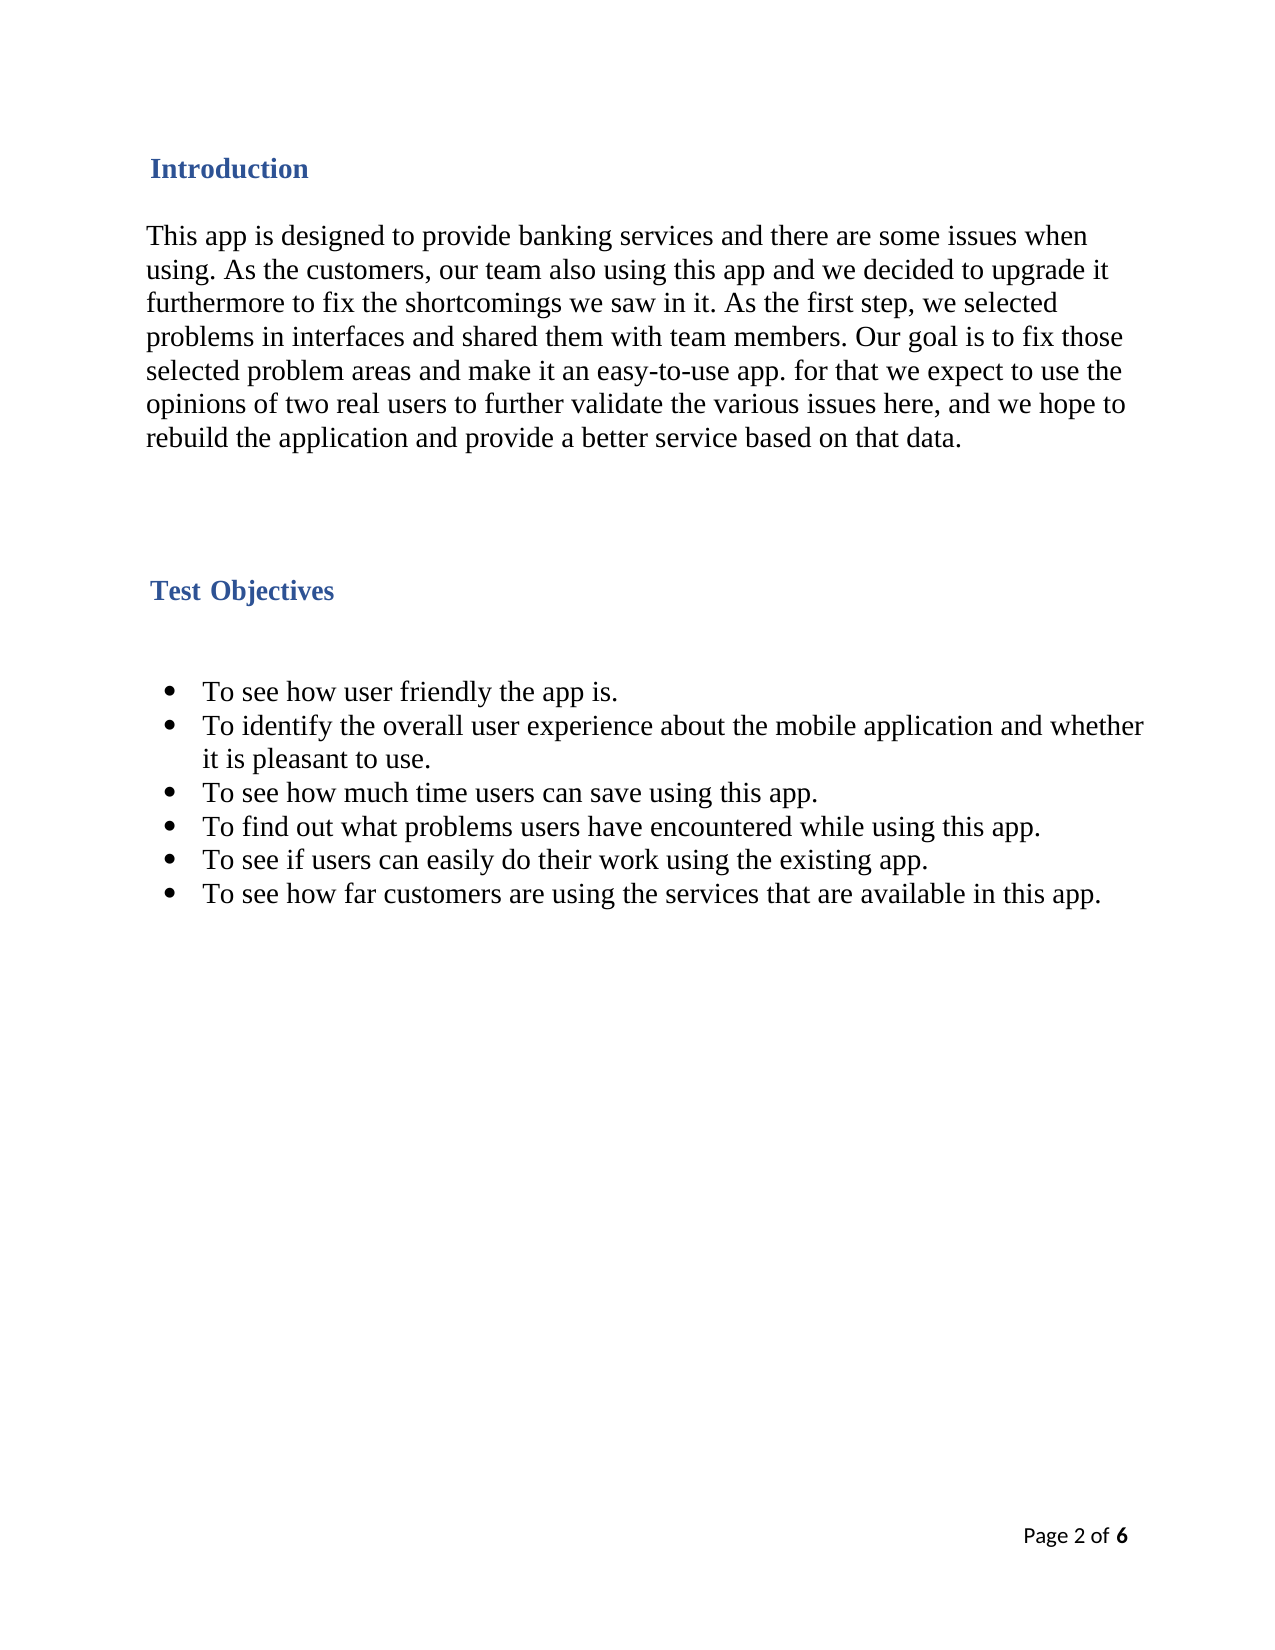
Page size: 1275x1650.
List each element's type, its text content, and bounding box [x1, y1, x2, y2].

list To see if users can easily do their work using the existing app. [164, 842, 1152, 876]
list To see how far customers are using the services that are available in this app. [164, 876, 1152, 909]
list To see how much time users can save using this app. [164, 775, 1152, 809]
list To find out what problems users have encountered while using this app. [164, 809, 1152, 842]
text This app is designed to provide banking services and there are some issues when using. As the customers, our team also using this app and we decided to upgrade it furthermore to fix the shortcomings we saw in it. As the first step, we selected problems in interfaces and shared them with team members. Our goal is to fix those selected problem areas and make it an easy-to-use app. for that we expect to use the opinions of two real users to further validate the various issues here, and we hope to rebuild the application and provide a better service based on that data. [146, 218, 1152, 453]
list To identify the overall user experience about the mobile application and whether it is pleasant to use. [164, 708, 1152, 775]
list To see how user friendly the app is. [164, 674, 1152, 708]
subtitle Test Objectives [150, 573, 1152, 607]
subtitle Introduction [150, 151, 1152, 185]
